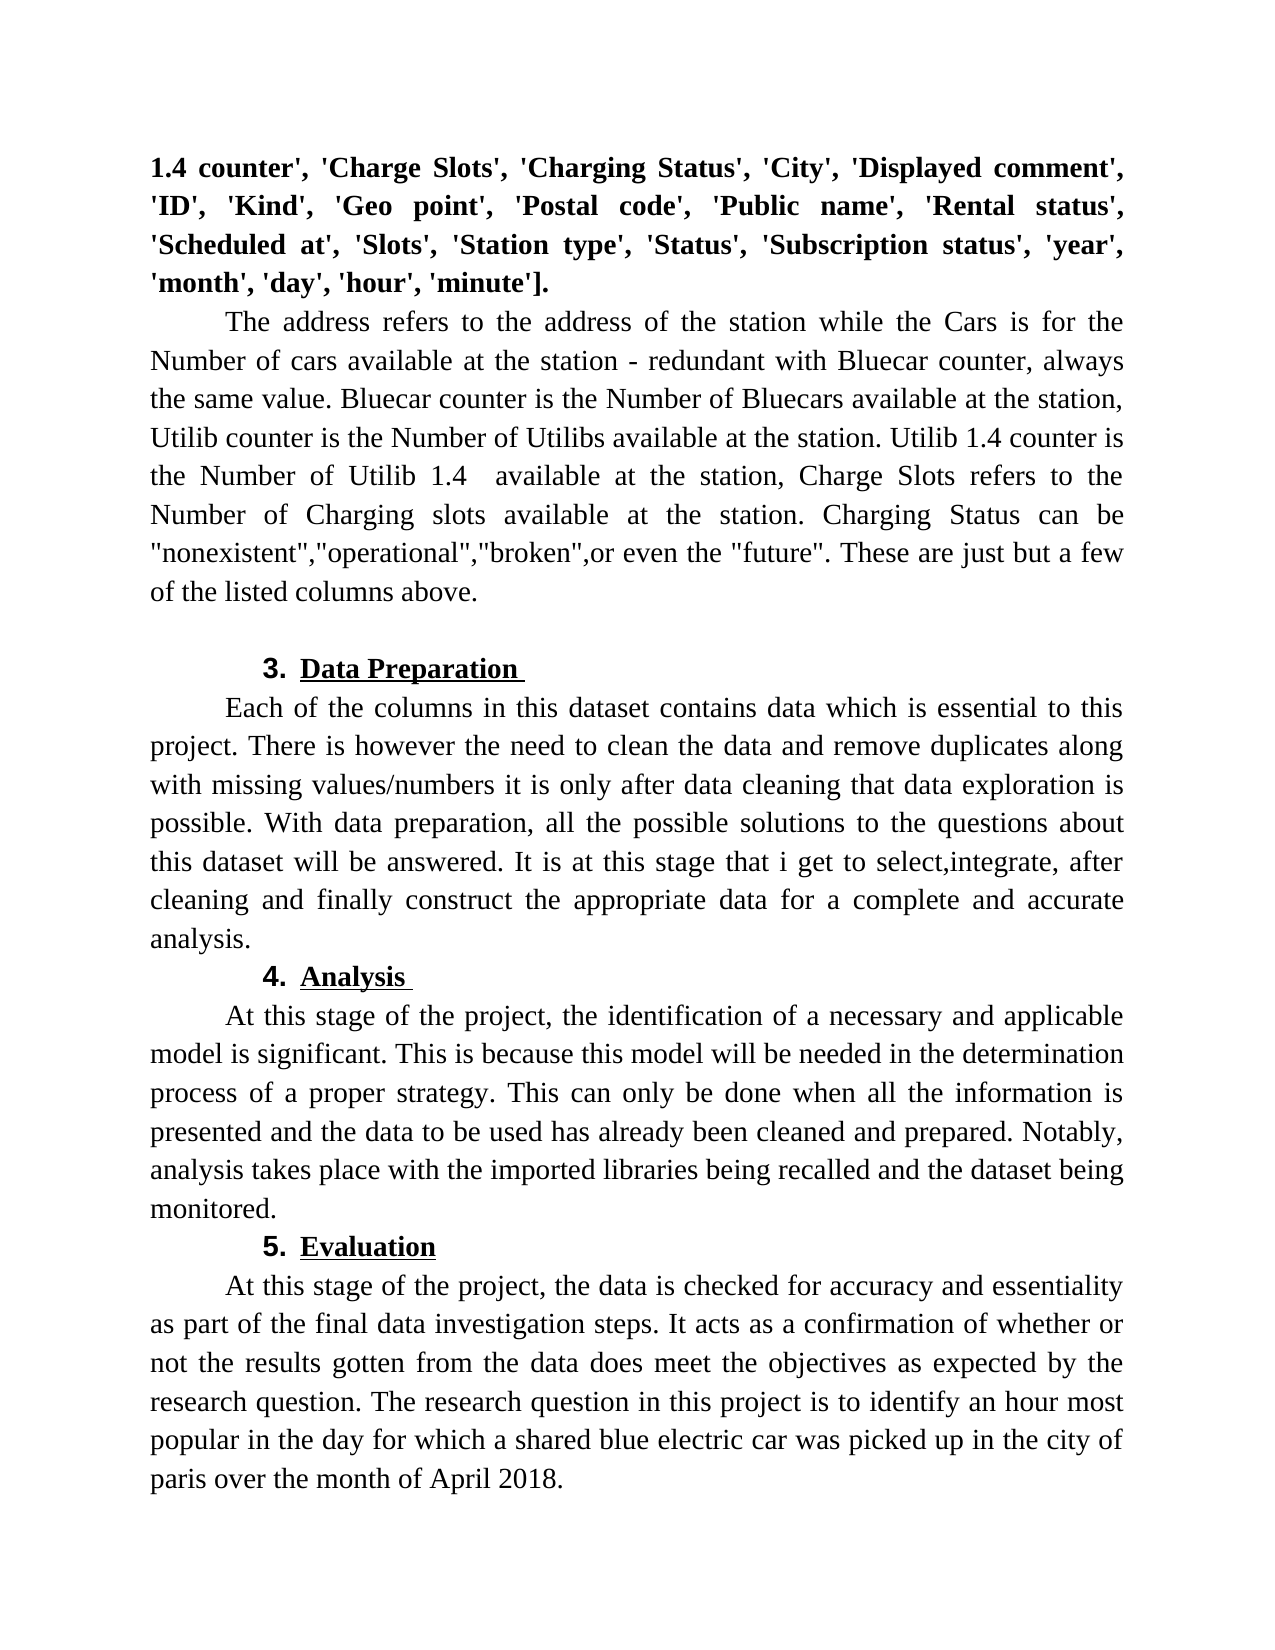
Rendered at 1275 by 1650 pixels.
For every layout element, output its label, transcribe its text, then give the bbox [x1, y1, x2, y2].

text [150, 150, 1125, 299]
text Each of the columns in this dataset contains data which is essential to this project. There is however the need to clean the data and remove duplicates along with missing values/numbers it is only after data cleaning that data exploration is possible. With data preparation, all the possible solutions to the questions about this dataset will be answered. It is at this stage that i get to select,integrate, after cleaning and finally construct the appropriate data for a complete and accurate analysis. [150, 690, 1125, 954]
list Evaluation [262, 1229, 1125, 1263]
text At this stage of the project, the data is checked for accuracy and essentiality as part of the final data investigation steps. It acts as a confirmation of whether or not the results gotten from the data does meet the objectives as expected by the research question. The research question in this project is to identify an hour most popular in the day for which a shared blue electric car was picked up in the city of paris over the month of April 2018. [150, 1268, 1125, 1494]
text At this stage of the project, the identification of a necessary and applicable model is significant. This is because this model will be needed in the determination process of a proper strategy. This can only be done when all the information is presented and the data to be used has already been cleaned and prepared. Notably, analysis takes place with the imported libraries being recalled and the dataset being monitored. [150, 998, 1125, 1224]
text The address refers to the address of the station while the Cars is for the Number of cars available at the station - redundant with Bluecar counter, always the same value. Bluecar counter is the Number of Bluecars available at the station, Utilib counter is the Number of Utilibs available at the station. Utilib 1.4 counter is the Number of Utilib 1.4 available at the station, Charge Slots refers to the Number of Charging slots available at the station. Charging Status can be "nonexistent","operational","broken",or even the "future". These are just but a few of the listed columns above. [150, 304, 1125, 607]
list Data Preparation [262, 651, 1125, 685]
list Analysis [262, 959, 1125, 993]
